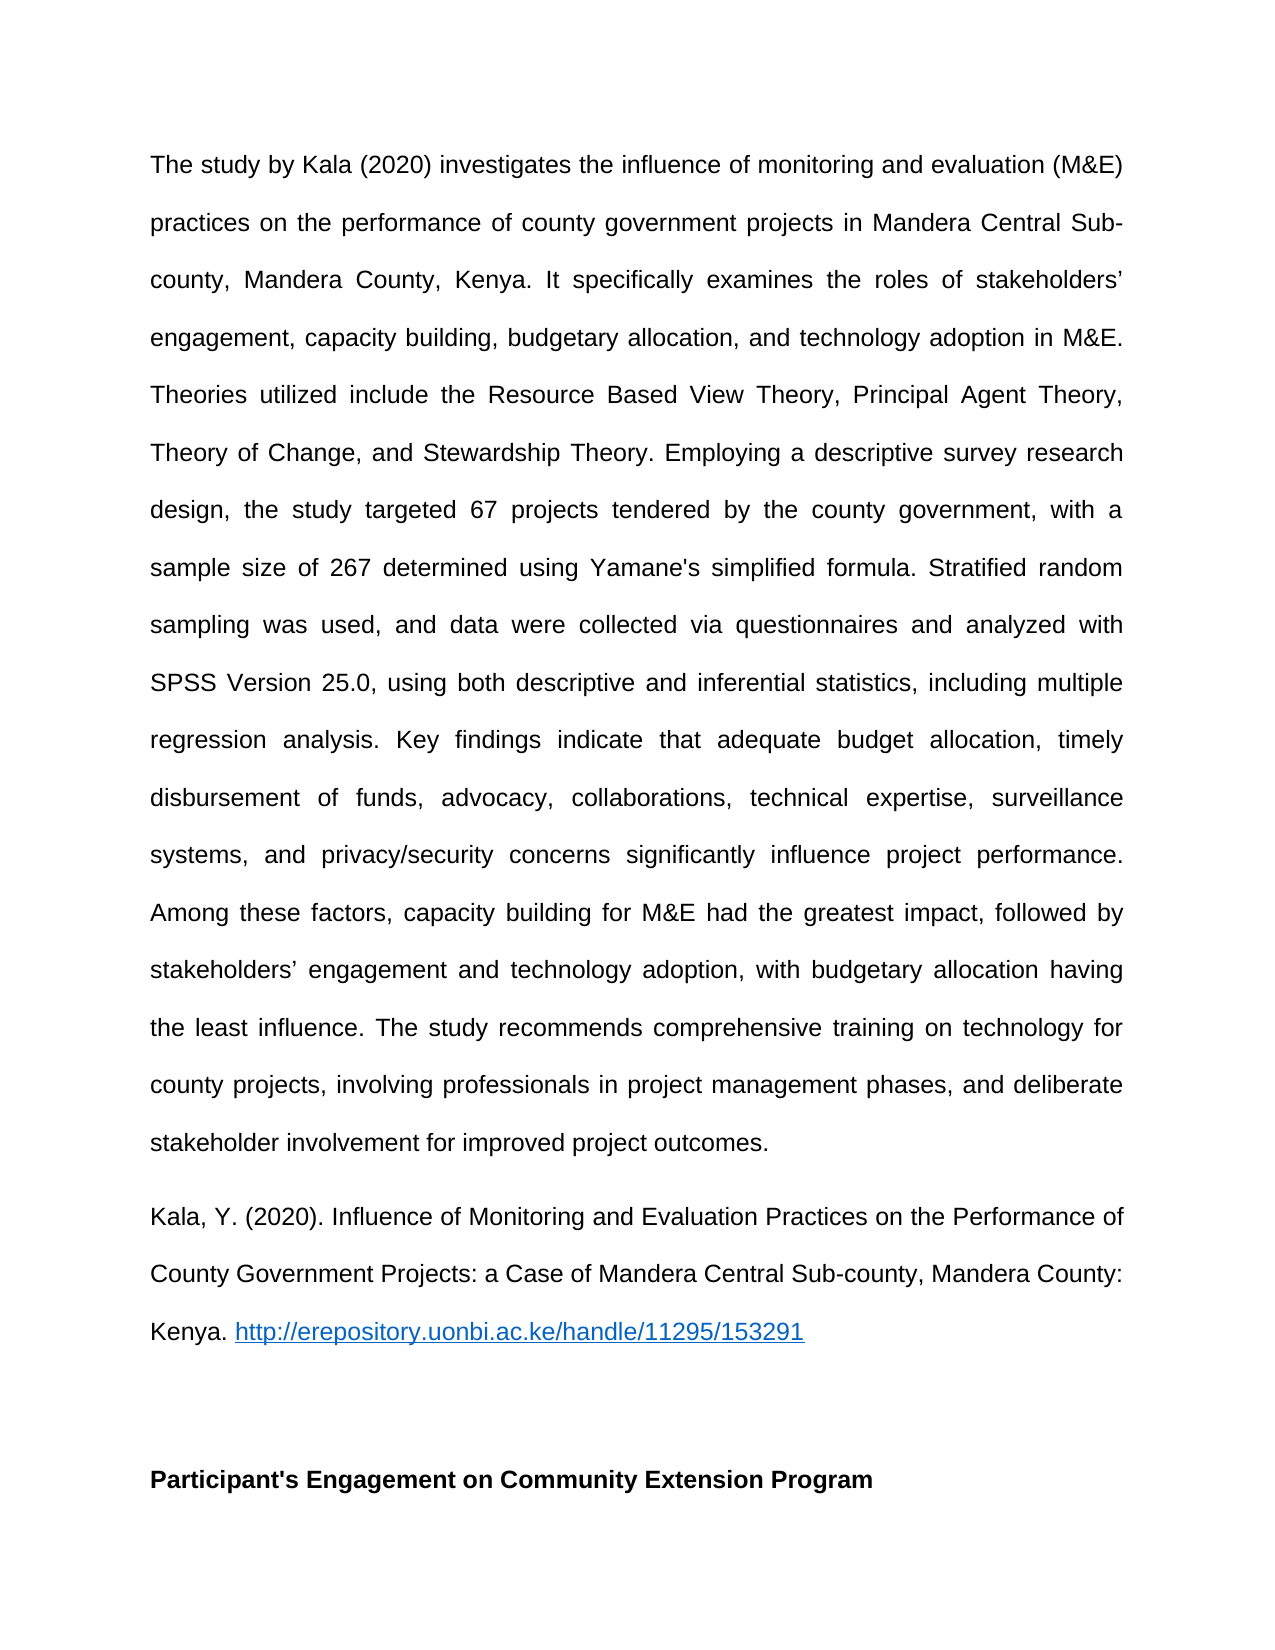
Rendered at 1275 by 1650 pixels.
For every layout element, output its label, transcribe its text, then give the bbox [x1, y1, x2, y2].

text Kala, Y. (2020). Influence of Monitoring and Evaluation Practices on the Performance of County Government Projects: a Case of Mandera Central Sub-county, Mandera County: Kenya. http://erepository.uonbi.ac.ke/handle/11295/153291 [150, 1202, 1125, 1345]
text Participant's Engagement on Community Extension Program [150, 1465, 1125, 1494]
text The study by Kala (2020) investigates the influence of monitoring and evaluation (M&E) practices on the performance of county government projects in Mandera Central Sub-county, Mandera County, Kenya. It specifically examines the roles of stakeholders’ engagement, capacity building, budgetary allocation, and technology adoption in M&E. Theories utilized include the Resource Based View Theory, Principal Agent Theory, Theory of Change, and Stewardship Theory. Employing a descriptive survey research design, the study targeted 67 projects tendered by the county government, with a sample size of 267 determined using Yamane's simplified formula. Stratified random sampling was used, and data were collected via questionnaires and analyzed with SPSS Version 25.0, using both descriptive and inferential statistics, including multiple regression analysis. Key findings indicate that adequate budget allocation, timely disbursement of funds, advocacy, collaborations, technical expertise, surveillance systems, and privacy/security concerns significantly influence project performance. Among these factors, capacity building for M&E had the greatest impact, followed by stakeholders’ engagement and technology adoption, with budgetary allocation having the least influence. The study recommends comprehensive training on technology for county projects, involving professionals in project management phases, and deliberate stakeholder involvement for improved project outcomes. [150, 150, 1125, 1156]
